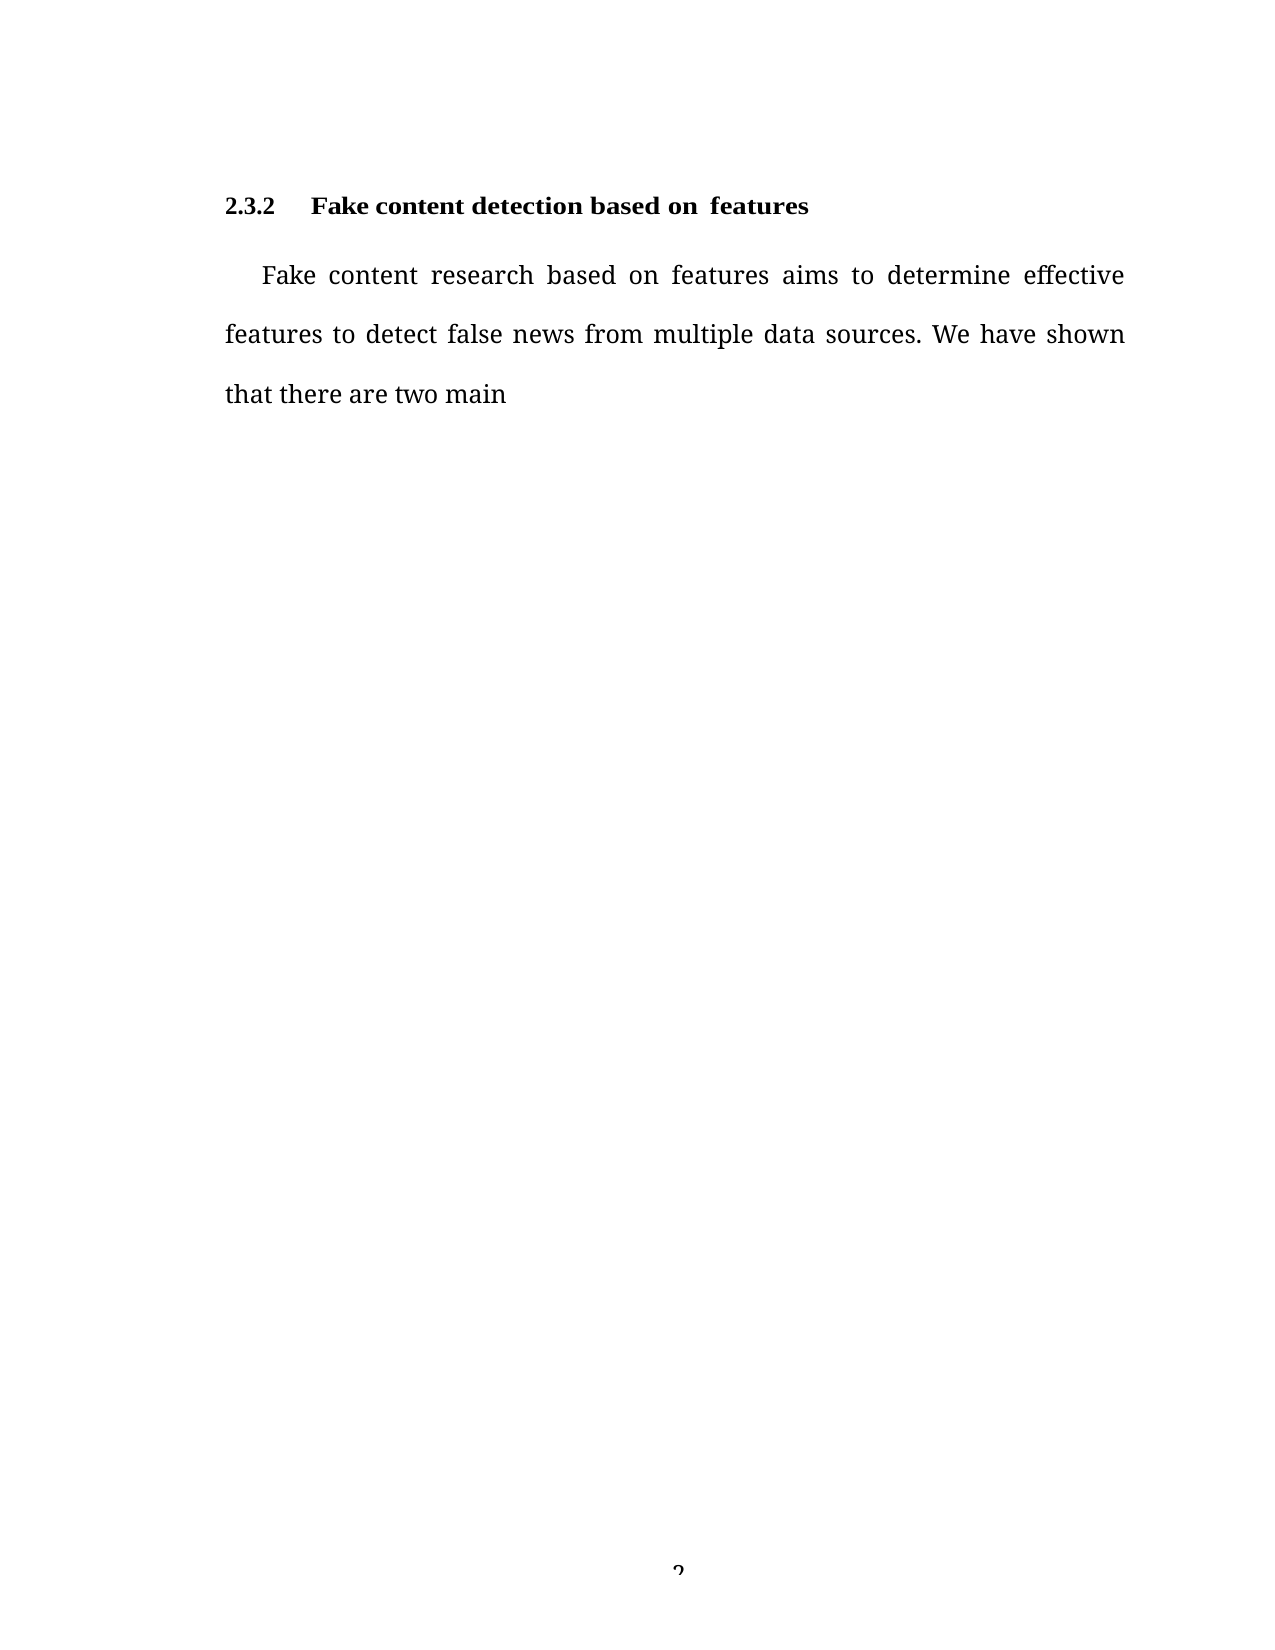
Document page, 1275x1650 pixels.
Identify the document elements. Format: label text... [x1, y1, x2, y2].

text Fake content research based on features aims to determine effective features to detect false news from multiple data sources. We have shown that there are two main [225, 257, 1125, 411]
subtitle Fake content detection based on features [225, 191, 1275, 220]
